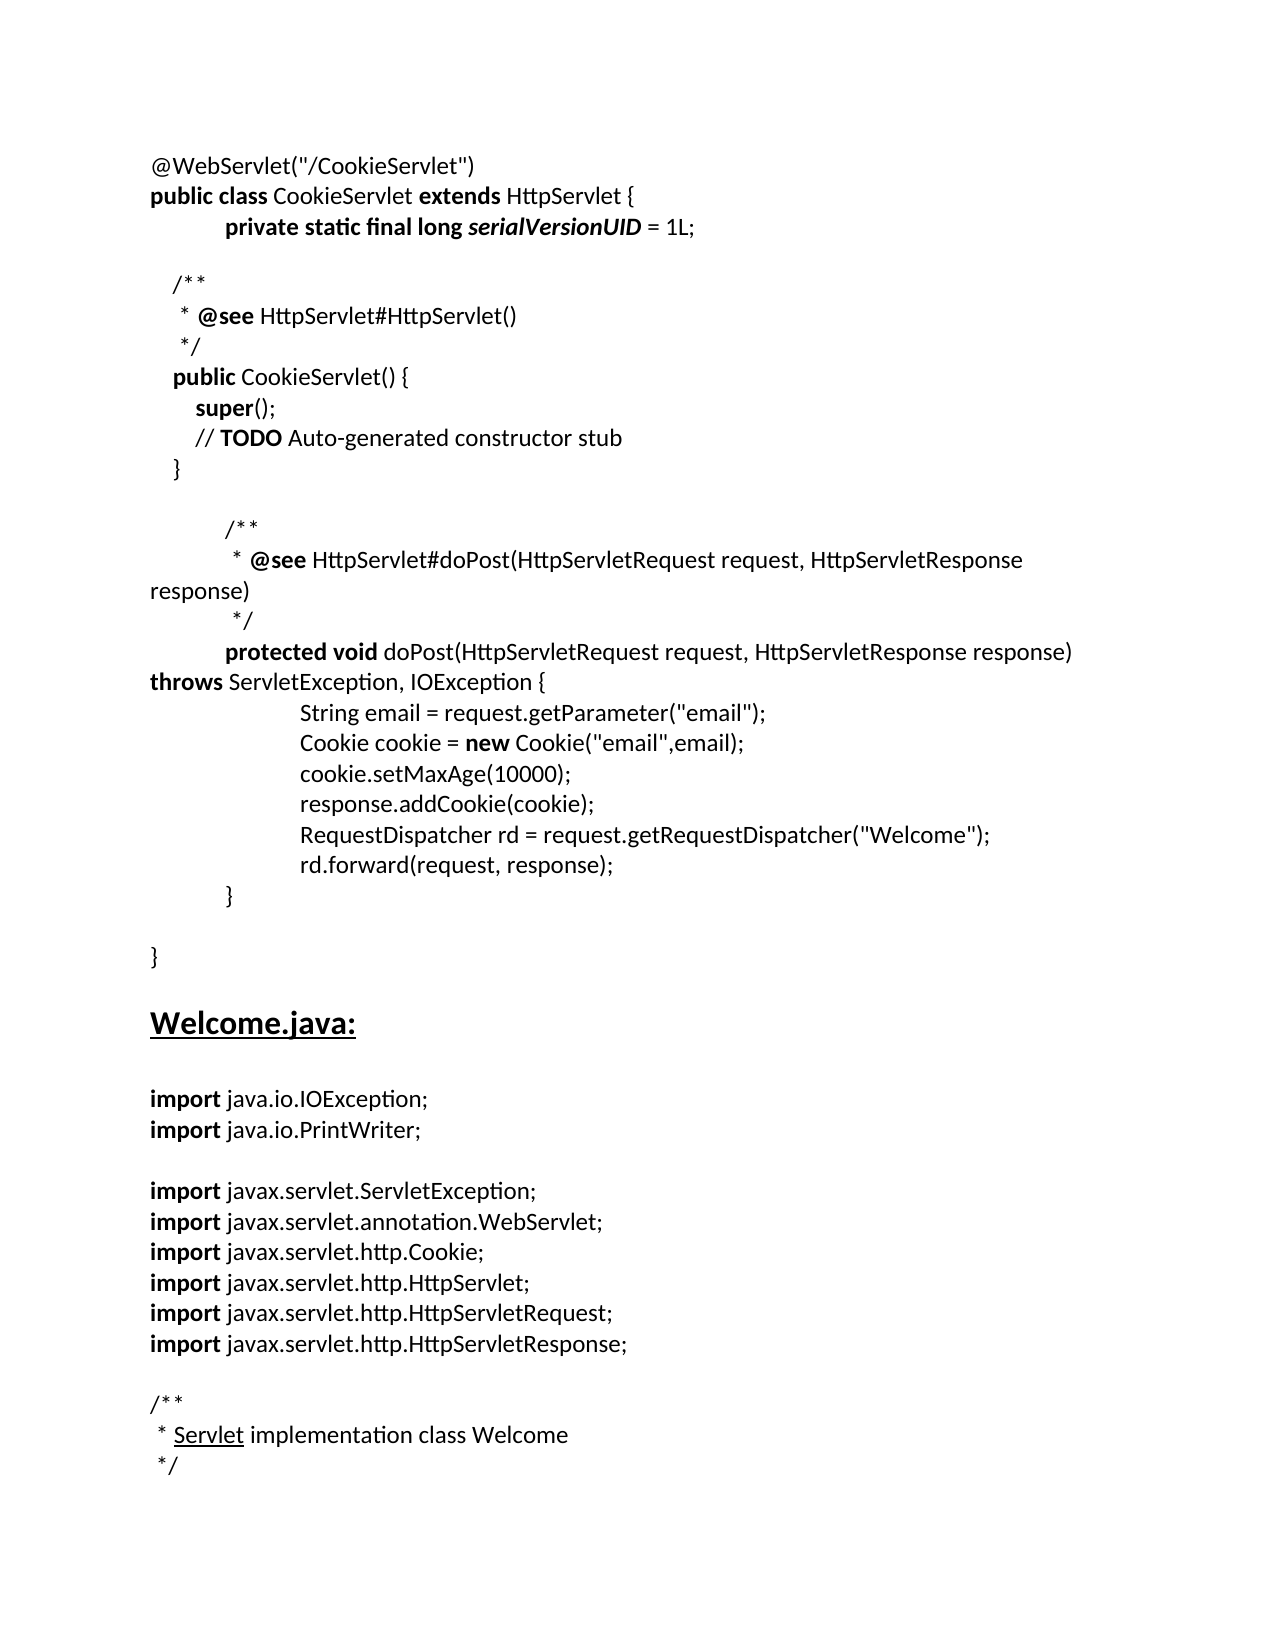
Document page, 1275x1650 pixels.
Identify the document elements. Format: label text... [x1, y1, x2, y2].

text import java.io.IOException; [150, 1083, 1125, 1114]
text * @see HttpServlet#doPost(HttpServletRequest request, HttpServletResponse response) [150, 544, 1125, 605]
text String email = request.getParameter("email"); [150, 697, 1125, 727]
text super(); [150, 392, 1125, 422]
text import javax.servlet.http.HttpServletRequest; [150, 1297, 1125, 1328]
text RequestDispatcher rd = request.getRequestDispatcher("Welcome"); [150, 819, 1125, 849]
text */ [150, 605, 1125, 636]
text Cookie cookie = new Cookie("email",email); [150, 727, 1125, 758]
text } [150, 941, 1125, 972]
text @WebServlet("/CookieServlet") [150, 150, 1125, 181]
text } [150, 880, 1125, 911]
text */ [150, 331, 1125, 361]
text cookie.setMaxAge(10000); [150, 758, 1125, 788]
text public class CookieServlet extends HttpServlet { [150, 181, 1125, 211]
text * Servlet implementation class Welcome [150, 1419, 1125, 1450]
text /** [150, 1389, 1125, 1419]
text import javax.servlet.http.Cookie; [150, 1236, 1125, 1267]
text } [150, 453, 1125, 483]
text /** [150, 269, 1125, 300]
text response.addCookie(cookie); [150, 788, 1125, 819]
text import java.io.PrintWriter; [150, 1114, 1125, 1144]
text private static final long serialVersionUID = 1L; [150, 211, 1125, 242]
text import javax.servlet.annotation.WebServlet; [150, 1206, 1125, 1236]
text // TODO Auto-generated constructor stub [150, 422, 1125, 453]
text import javax.servlet.ServletException; [150, 1175, 1125, 1206]
text * @see HttpServlet#HttpServlet() [150, 300, 1125, 331]
text public CookieServlet() { [150, 361, 1125, 392]
text import javax.servlet.http.HttpServlet; [150, 1267, 1125, 1297]
text /** [150, 514, 1125, 544]
text */ [150, 1450, 1125, 1480]
text import javax.servlet.http.HttpServletResponse; [150, 1328, 1125, 1358]
text Welcome.java: [150, 1002, 1125, 1043]
text rd.forward(request, response); [150, 849, 1125, 880]
text protected void doPost(HttpServletRequest request, HttpServletResponse response) throws ServletException, IOException { [150, 636, 1125, 697]
